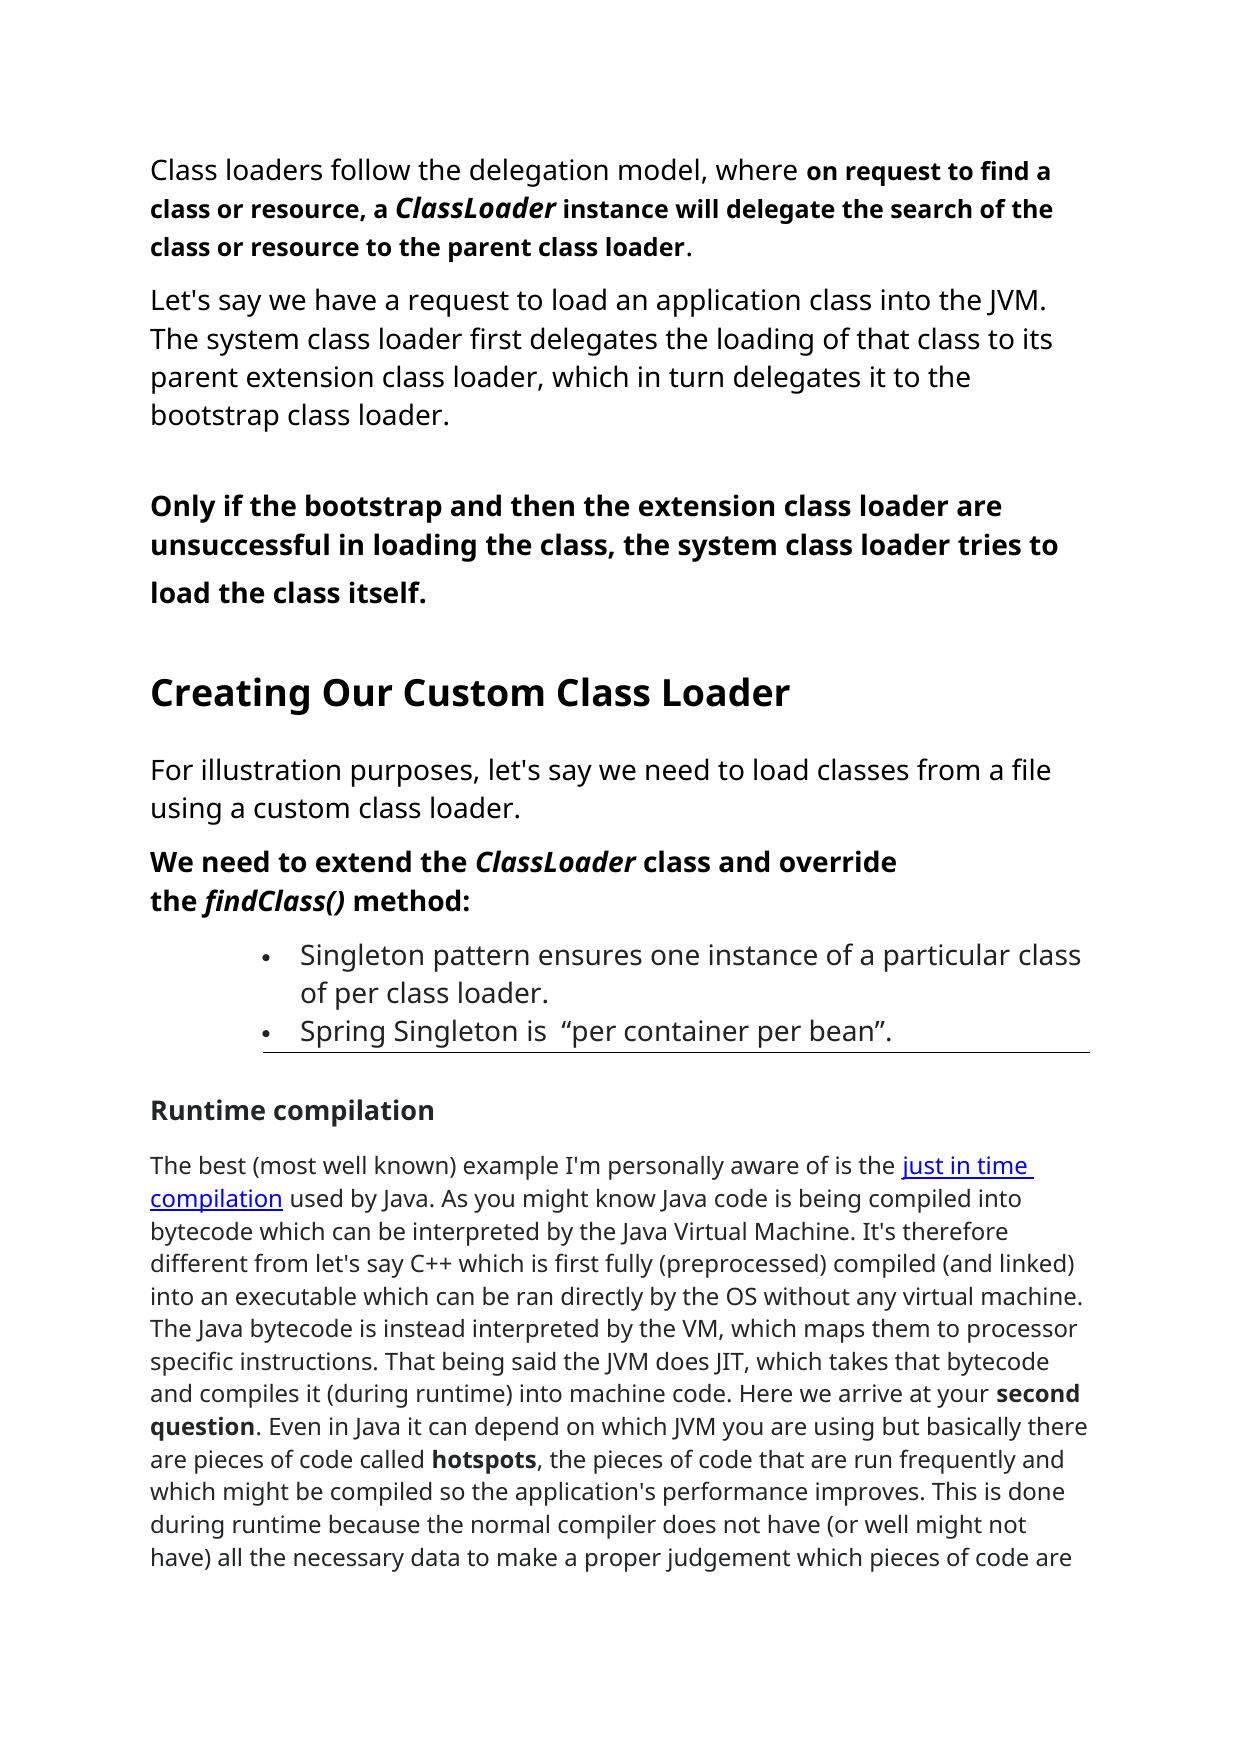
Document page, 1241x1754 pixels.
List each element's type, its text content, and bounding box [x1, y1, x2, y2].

subtitle Runtime compilation [150, 1092, 1090, 1129]
text Class loaders follow the delegation model, where on request to find a class or resource, a ClassLoader instance will delegate the search of the class or resource to the parent class loader. [150, 150, 1090, 265]
text Let's say we have a request to load an application class into the JVM. The system class loader first delegates the loading of that class to its parent extension class loader, which in turn delegates it to the bootstrap class loader. [150, 281, 1090, 434]
list Spring Singleton is “per container per bean”. [262, 1011, 1090, 1053]
text The best (most well known) example I'm personally aware of is the just in time compilation used by Java. As you might know Java code is being compiled into bytecode which can be interpreted by the Java Virtual Machine. It's therefore different from let's say C++ which is first fully (preprocessed) compiled (and linked) into an executable which can be ran directly by the OS without any virtual machine. [150, 1149, 1090, 1312]
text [150, 1312, 1090, 1573]
list Singleton pattern ensures one instance of a particular class of per class loader. [262, 935, 1090, 1011]
text For illustration purposes, let's say we need to load classes from a file using a custom class loader. [150, 750, 1090, 827]
subtitle Creating Our Custom Class Loader [150, 667, 1090, 718]
text We need to extend the ClassLoader class and override the findClass() method: [150, 842, 1090, 919]
subtitle Only if the bootstrap and then the extension class loader are unsuccessful in loading the class, the system class loader tries to load the class itself. [150, 486, 1090, 614]
